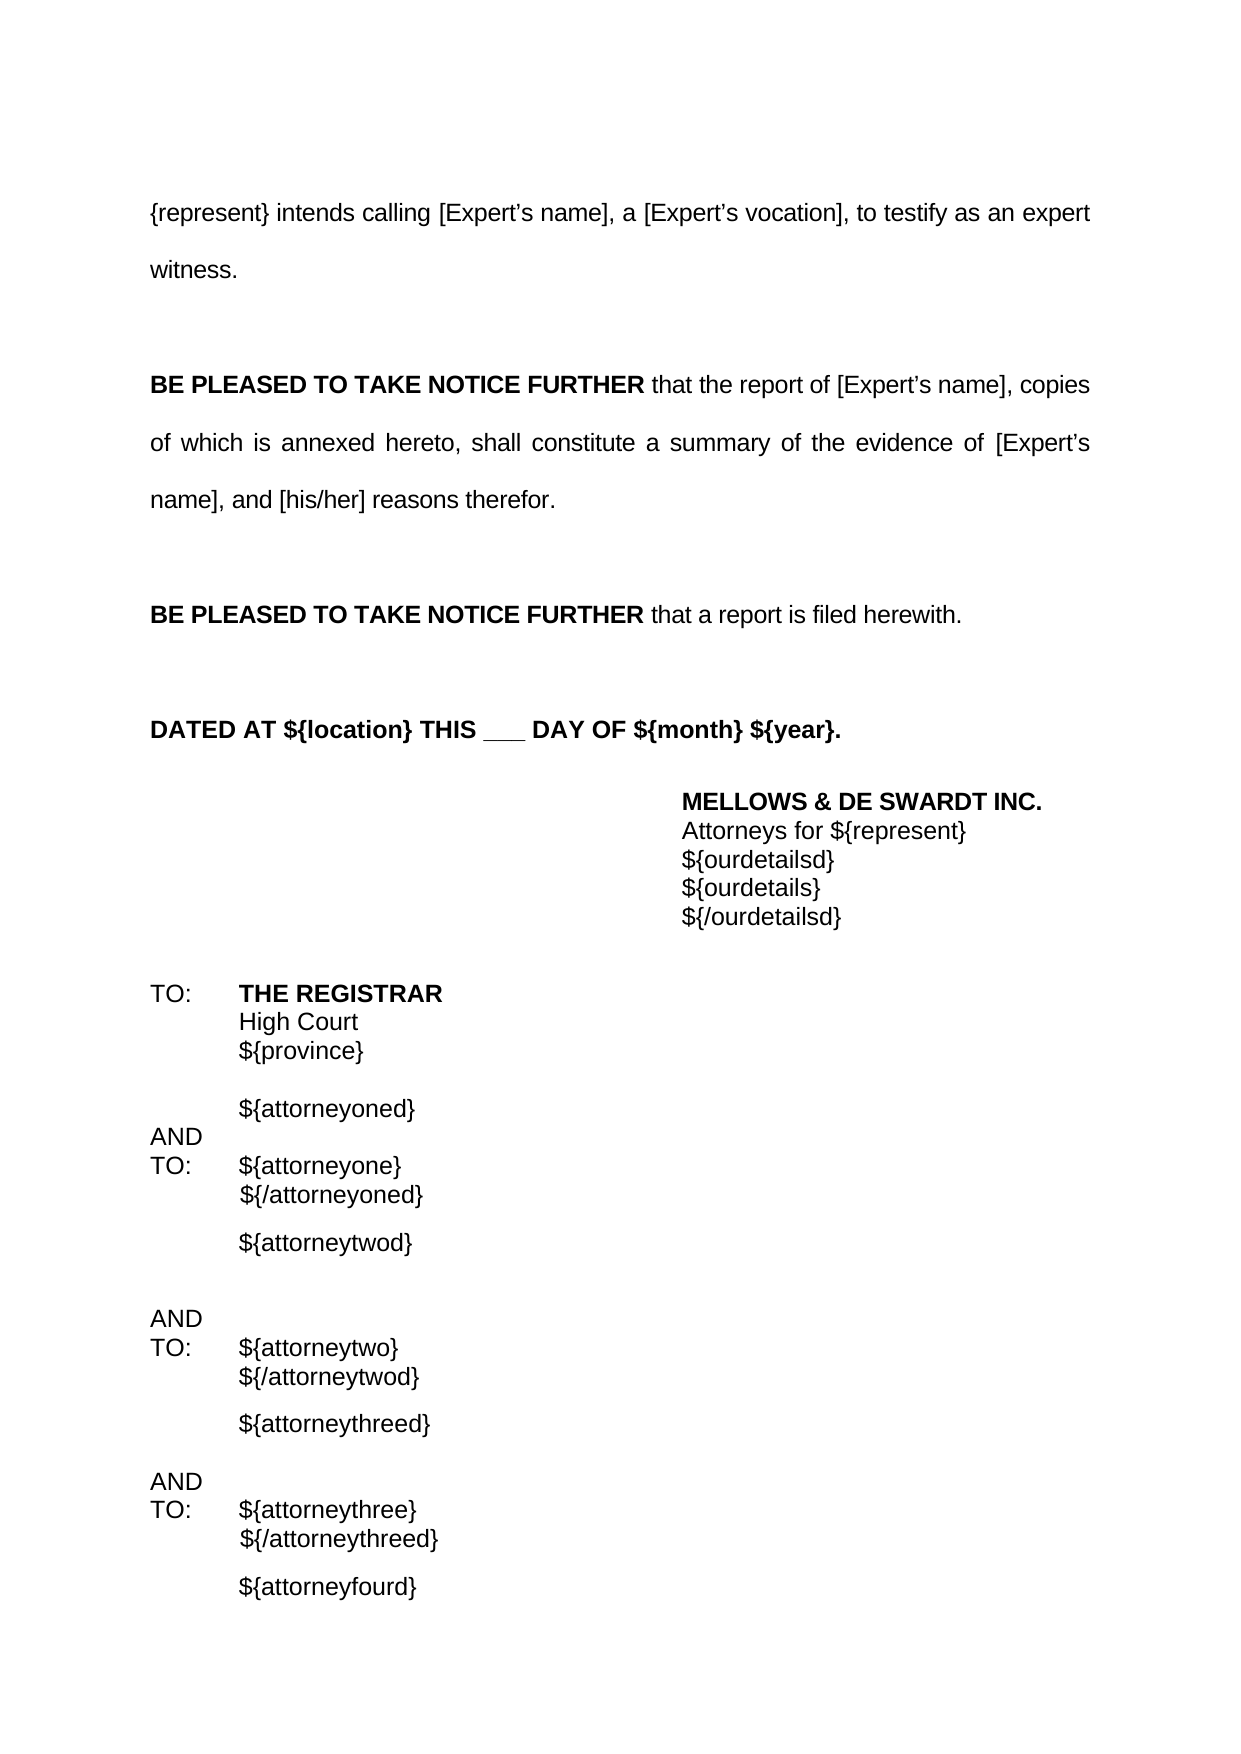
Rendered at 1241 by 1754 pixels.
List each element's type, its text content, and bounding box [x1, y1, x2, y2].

text High Court [164, 1007, 1090, 1036]
text ${/ourdetailsd} [682, 902, 1090, 931]
text MELLOWS & DE SWARDT INC. [682, 787, 1090, 816]
text AND [150, 1122, 1090, 1151]
text ${attorneyfourd} [239, 1572, 1090, 1601]
text ${attorneytwod} [239, 1227, 1090, 1256]
text BE PLEASED TO TAKE NOTICE FURTHER that a report is filed herewith. [150, 600, 1090, 629]
text TO: THE REGISTRAR [150, 978, 1090, 1007]
text ${/attorneytwod} [239, 1361, 1090, 1390]
text BE PLEASED TO TAKE NOTICE FURTHER that the report of [Expert’s name], copies of which is annexed hereto, shall constitute a summary of the evidence of [Expert’s name], and [his/her] reasons therefor. [150, 370, 1090, 514]
text Attorneys for ${represent} [682, 816, 1090, 844]
text DATED AT ${location} THIS ___ DAY OF ${month} ${year}. [150, 715, 1090, 744]
text TO: ${attorneytwo} [150, 1333, 1090, 1361]
text ${ourdetailsd} [682, 844, 1090, 873]
text ${province} [239, 1036, 1090, 1065]
text AND [150, 1467, 1090, 1495]
text AND [150, 1304, 1090, 1333]
text ${attorneyoned} [239, 1093, 1090, 1122]
text ${/attorneythreed} [239, 1524, 1090, 1553]
text ${ourdetails} [682, 873, 1090, 902]
text ${attorneythreed} [239, 1409, 1090, 1438]
text ${/attorneyoned} [239, 1180, 1090, 1208]
text TO: ${attorneyone} [150, 1151, 1090, 1180]
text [150, 198, 1090, 284]
text TO: ${attorneythree} [150, 1495, 1090, 1524]
